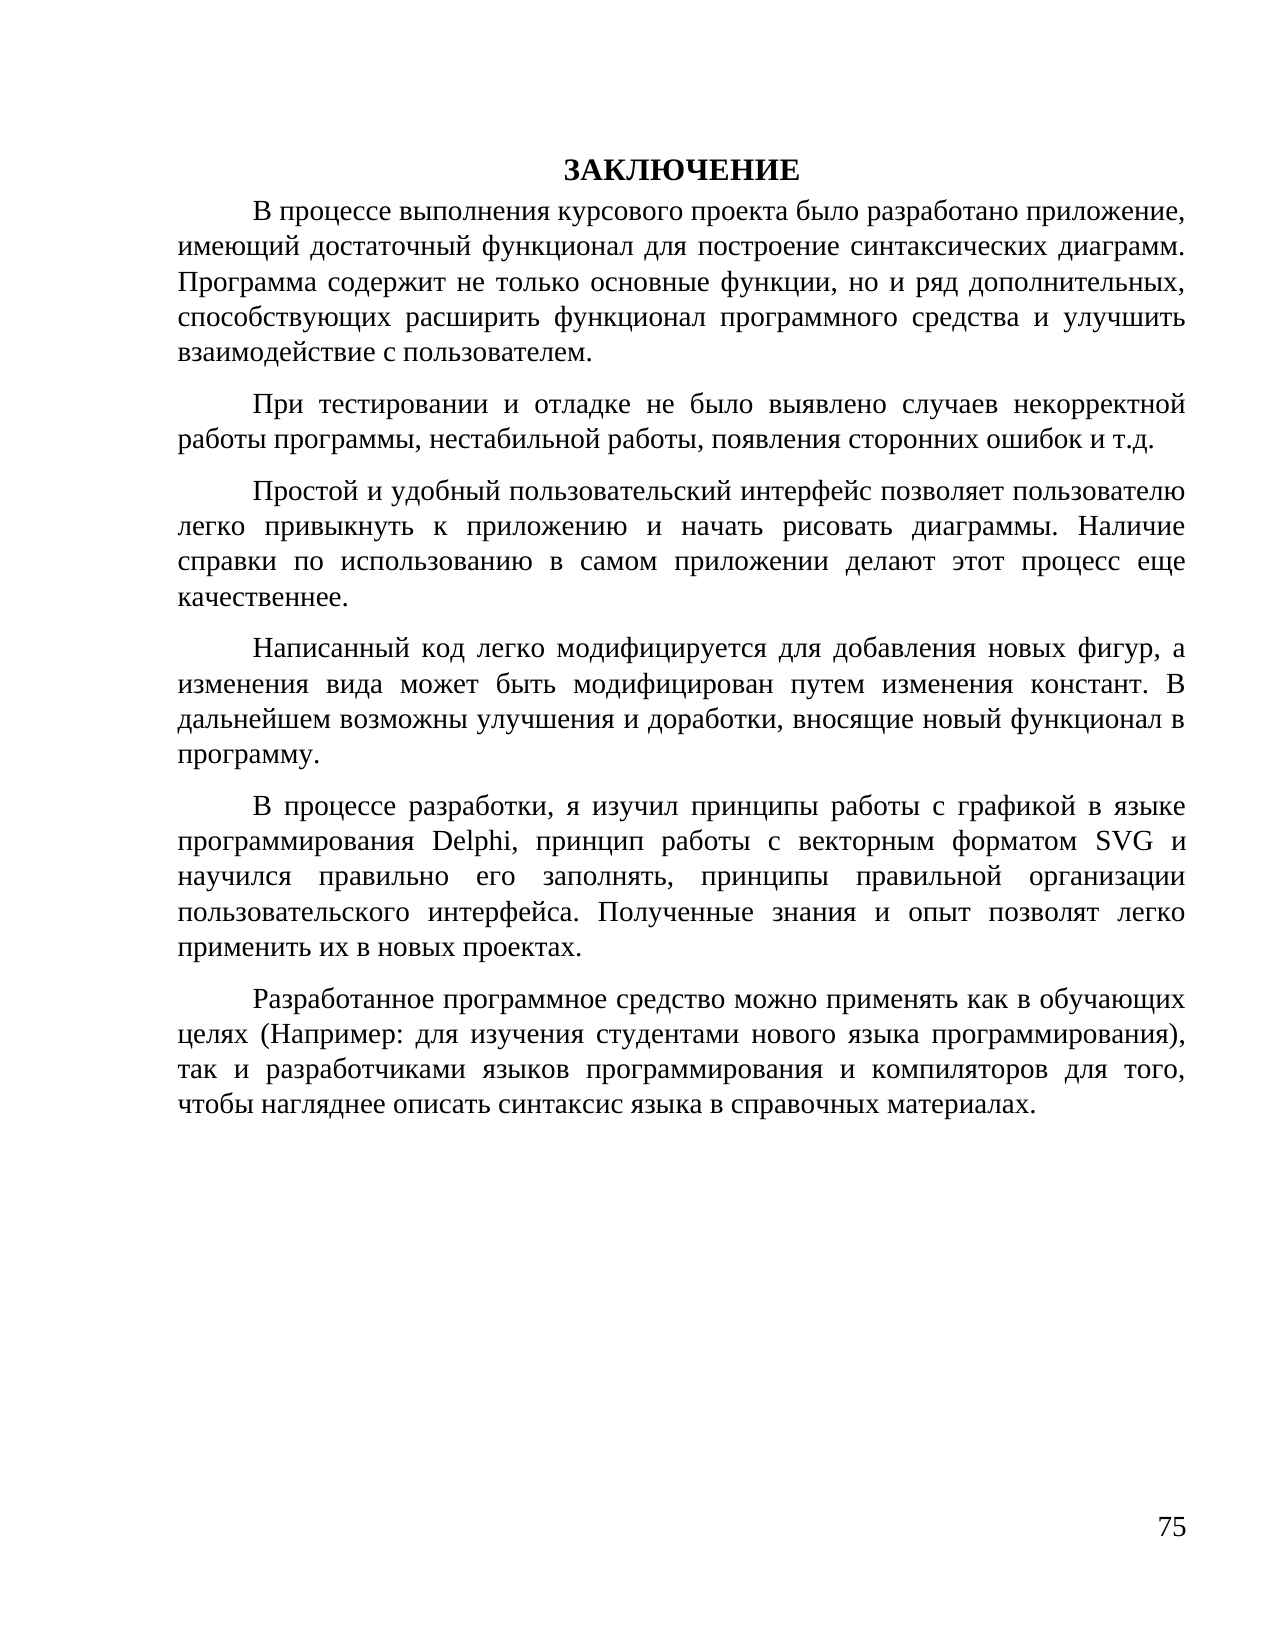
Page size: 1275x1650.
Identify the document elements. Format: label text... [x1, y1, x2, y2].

text В процессе выполнения курсового проекта было разработано приложение, имеющий достаточный функционал для построение синтаксических диаграмм. Программа содержит не только основные функции, но и ряд дополнительных, способствующих расширить функционал программного средства и улучшить взаимодействие с пользователем. [177, 193, 1186, 368]
text При тестировании и отладке не было выявлено случаев некорректной работы программы, нестабильной работы, появления сторонних ошибок и т.д. [177, 386, 1186, 455]
text Написанный код легко модифицируется для добавления новых фигур, а изменения вида может быть модифицирован путем изменения констант. В дальнейшем возможны улучшения и доработки, вносящие новый функционал в программу. [177, 631, 1186, 770]
subtitle ЗАКЛЮЧЕНИЕ [177, 151, 1186, 187]
text Простой и удобный пользовательский интерфейс позволяет пользователю легко привыкнуть к приложению и начать рисовать диаграммы. Наличие справки по использованию в самом приложении делают этот процесс еще качественнее. [177, 473, 1186, 612]
text Разработанное программное средство можно применять как в обучающих целях (Например: для изучения студентами нового языка программирования), так и разработчиками языков программирования и компиляторов для того, чтобы нагляднее описать синтаксис языка в справочных материалах. [177, 981, 1186, 1120]
text В процессе разработки, я изучил принципы работы с графикой в языке программирования Delphi, принцип работы с векторным форматом SVG и научился правильно его заполнять, принципы правильной организации пользовательского интерфейса. Полученные знания и опыт позволят легко применить их в новых проектах. [177, 788, 1186, 962]
